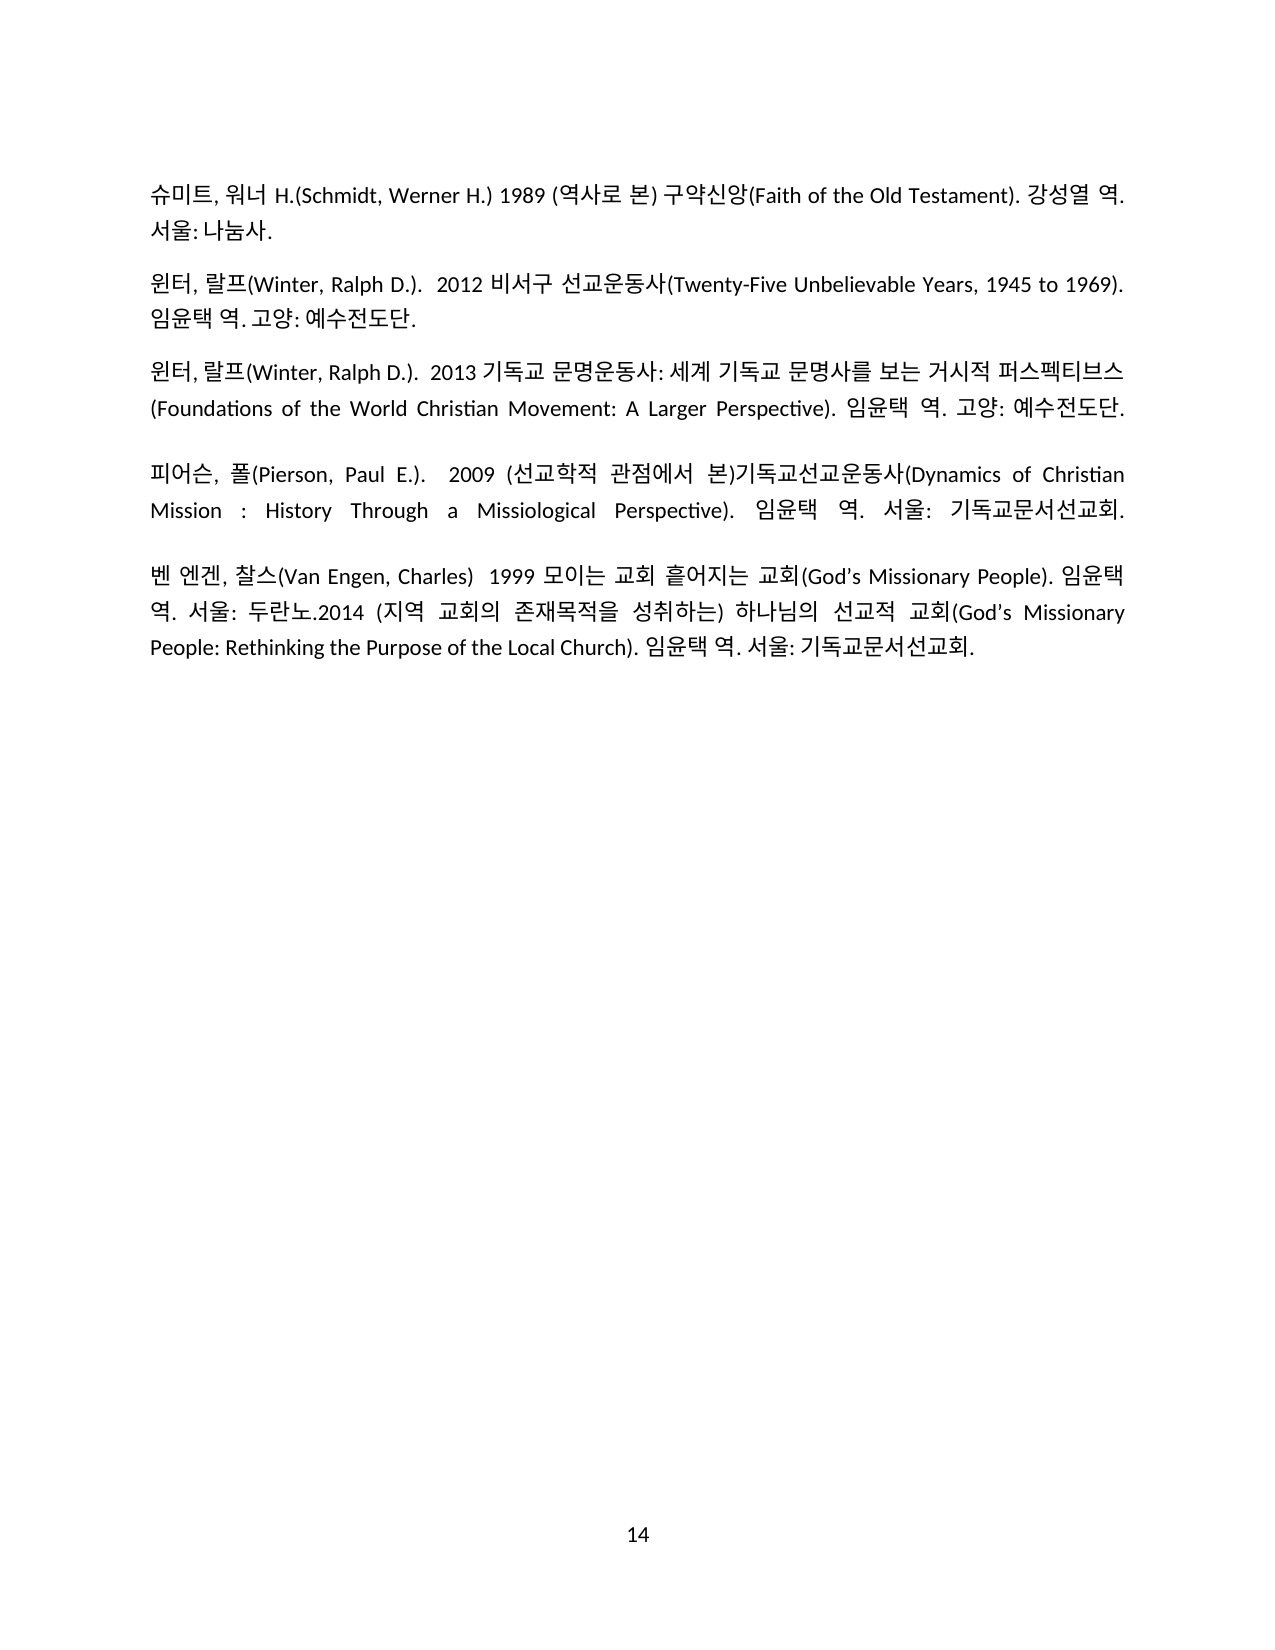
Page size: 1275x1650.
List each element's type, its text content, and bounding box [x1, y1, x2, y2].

text 윈터, 랄프(Winter, Ralph D.). 2012 비서구 선교운동사(Twenty-Five Unbelievable Years, 1945 to 1969). 임윤택 역. 고양: 예수전도단. [150, 266, 1125, 334]
text 윈터, 랄프(Winter, Ralph D.). 2013 기독교 문명운동사: 세계 기독교 문명사를 보는 거시적 퍼스펙티브스(Foundations of the World Christian Movement: A Larger Perspective). 임윤택 역. 고양: 예수전도단. 피어슨, 폴(Pierson, Paul E.). 2009 (선교학적 관점에서 본)기독교선교운동사(Dynamics of Christian Mission : History Through a Missiological Perspective). 임윤택 역. 서울: 기독교문서선교회. 벤 엔겐, 찰스(Van Engen, Charles) 1999 모이는 교회 흩어지는 교회(God’s Missionary People). 임윤택 역. 서울: 두란노.2014 (지역 교회의 존재목적을 성취하는) 하나님의 선교적 교회(God’s Missionary People: Rethinking the Purpose of the Local Church). 임윤택 역. 서울: 기독교문서선교회. [150, 354, 1125, 662]
text 슈미트, 워너 H.(Schmidt, Werner H.) 1989 (역사로 본) 구약신앙(Faith of the Old Testament). 강성열 역. 서울: 나눔사. [150, 177, 1125, 246]
